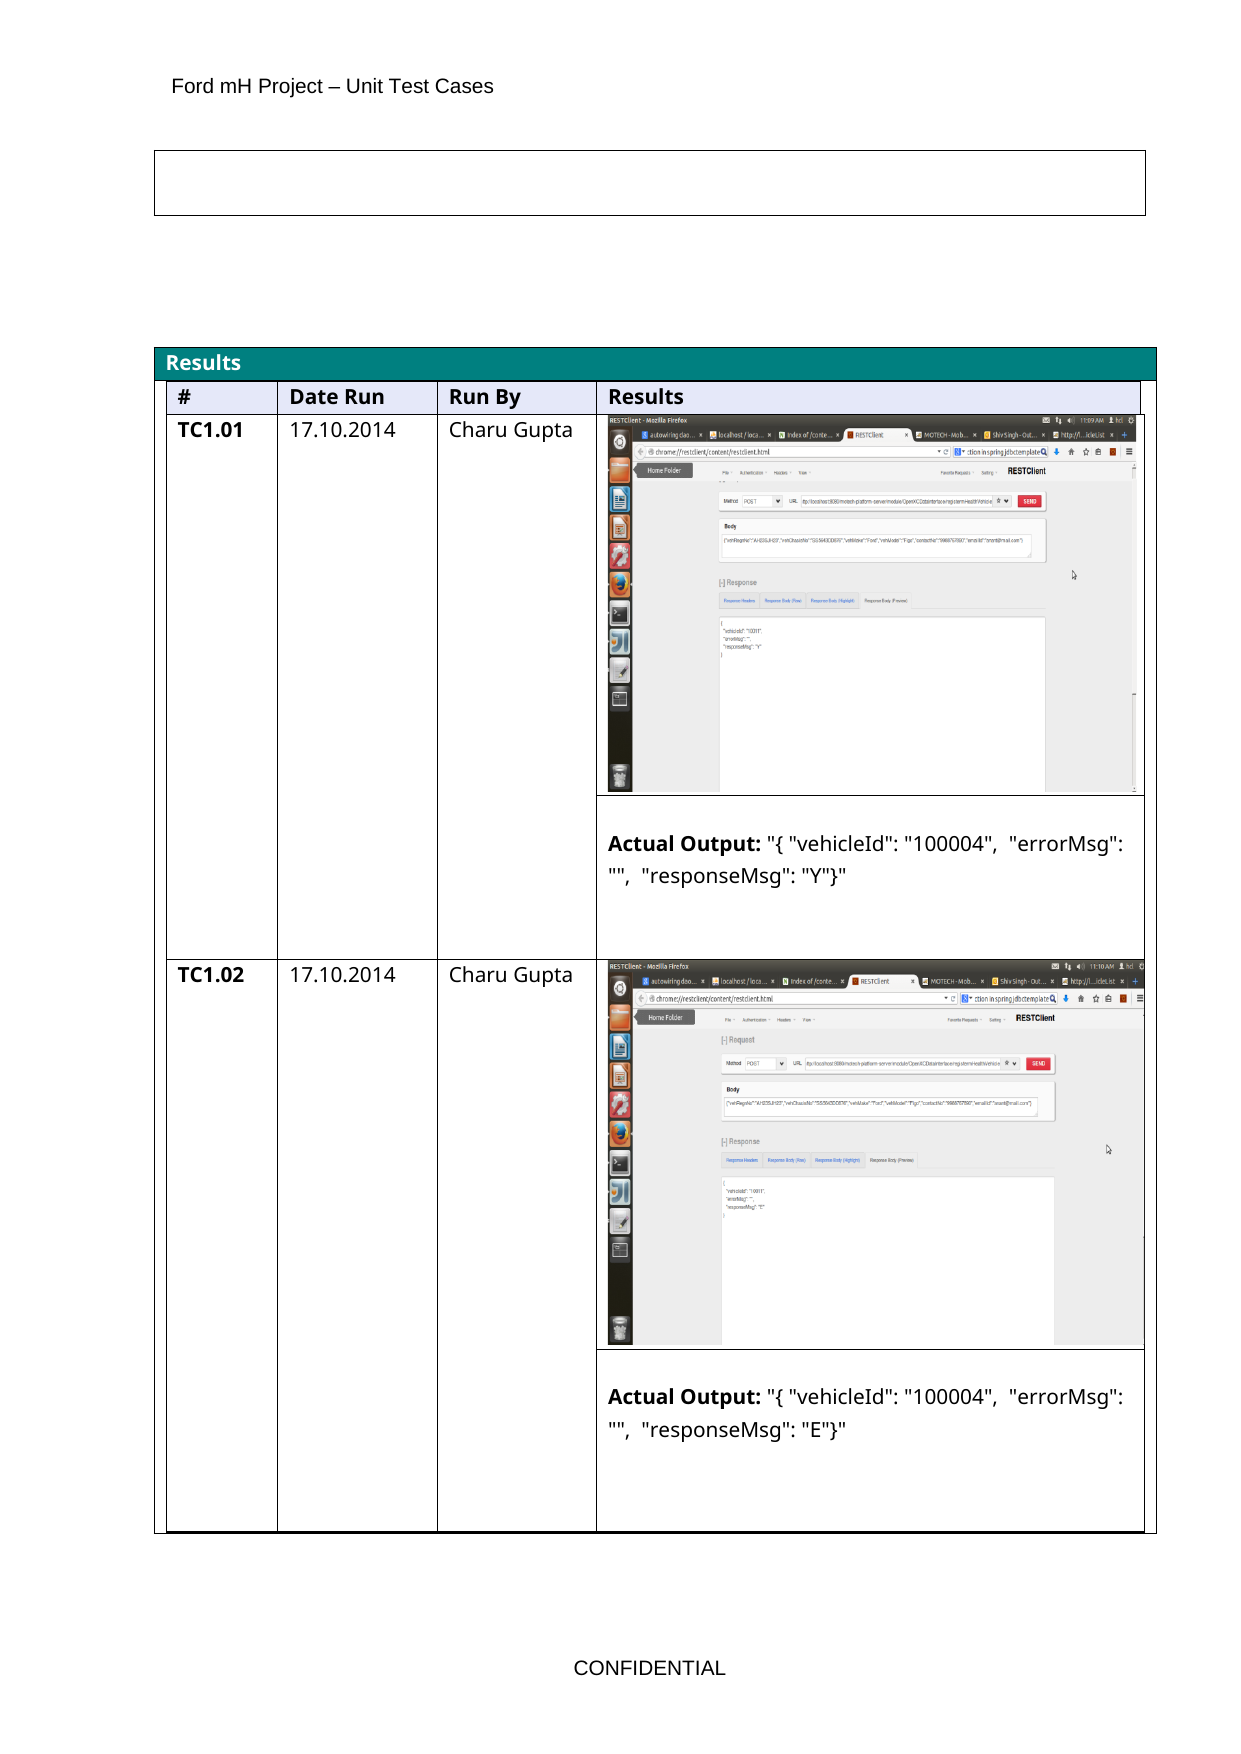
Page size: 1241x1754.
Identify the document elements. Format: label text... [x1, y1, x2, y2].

table_header Results [155, 348, 1156, 380]
table_cell [278, 960, 437, 1531]
table_cell [278, 415, 437, 959]
table_cell [438, 415, 596, 959]
picture [607, 960, 1145, 1345]
table_cell [597, 415, 1144, 795]
table_cell [597, 1350, 1144, 1531]
table_cell [167, 960, 277, 1531]
table_cell [167, 415, 277, 959]
table_cell [155, 381, 166, 1532]
table_cell [597, 796, 1144, 959]
picture [607, 415, 1137, 792]
table_cell [155, 151, 1145, 215]
table_cell [438, 960, 596, 1531]
table_cell [597, 960, 1144, 1349]
table_cell [1141, 381, 1156, 1532]
